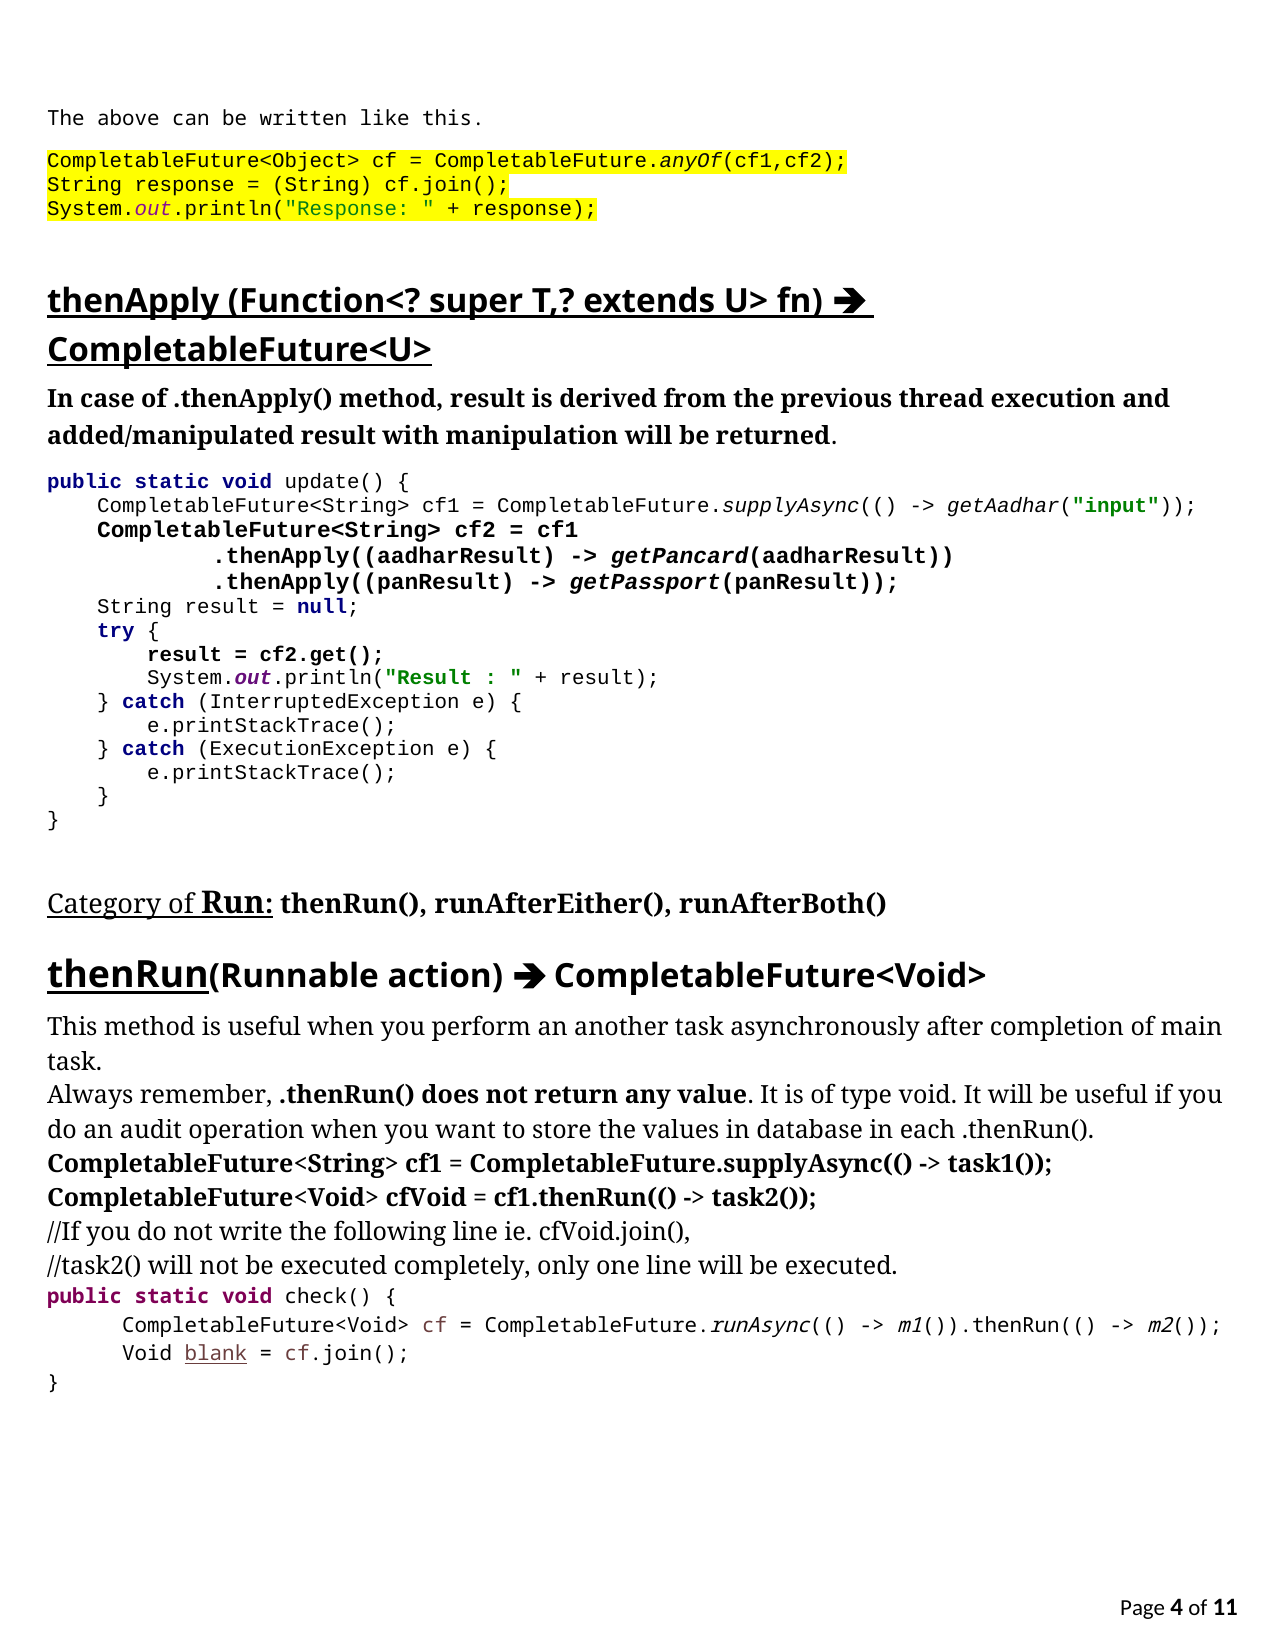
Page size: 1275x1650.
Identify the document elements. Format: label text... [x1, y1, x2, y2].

text Category of Run: thenRun(), runAfterEither(), runAfterBoth() [47, 880, 1237, 923]
text public static void update() { CompletableFuture<String> cf1 = CompletableFuture.supplyAsync(() -> getAadhar("input")); CompletableFuture<String> cf2 = cf1 .thenApply((aadharResult) -> getPancard(aadharResult)) .thenApply((panResult) -> getPassport(panResult)); String result = null; try { result = cf2.get(); System.out.println("Result : " + result); } catch (InterruptedException e) { e.printStackTrace(); } catch (ExecutionException e) { e.printStackTrace(); } } [47, 471, 1237, 833]
text } [47, 1367, 1237, 1395]
text CompletableFuture<String> cf1 = CompletableFuture.supplyAsync(() -> task1()); [47, 1145, 1237, 1179]
text CompletableFuture<Object> cf = CompletableFuture.anyOf(cf1,cf2); String response = (String) cf.join(); System.out.println("Response: " + response); [509, 150, 1237, 221]
text thenApply (Function<? super T,? extends U> fn) CompletableFuture<U> [47, 277, 1237, 371]
text Always remember, .thenRun() does not return any value. It is of type void. It will be useful if you do an audit operation when you want to store the values in database in each .thenRun(). [47, 1077, 1237, 1145]
text CompletableFuture<Void> cfVoid = cf1.thenRun(() -> task2()); [47, 1179, 1237, 1213]
text public static void check() { [47, 1282, 1237, 1310]
text The above can be written like this. [47, 103, 1237, 131]
text CompletableFuture<Void> cf = CompletableFuture.runAsync(() -> m1()).thenRun(() -> m2()); [47, 1310, 1237, 1338]
subtitle thenRun(Runnable action) CompletableFuture<Void> [47, 948, 1237, 999]
text //If you do not write the following line ie. cfVoid.join(), [47, 1213, 1237, 1247]
text In case of .thenApply() method, result is derived from the previous thread execution and added/manipulated result with manipulation will be returned. [47, 381, 1237, 452]
text This method is useful when you perform an another task asynchronously after completion of main task. [47, 1009, 1237, 1077]
text //task2() will not be executed completely, only one line will be executed. [47, 1247, 1237, 1282]
text Void blank = cf.join(); [47, 1338, 1237, 1367]
